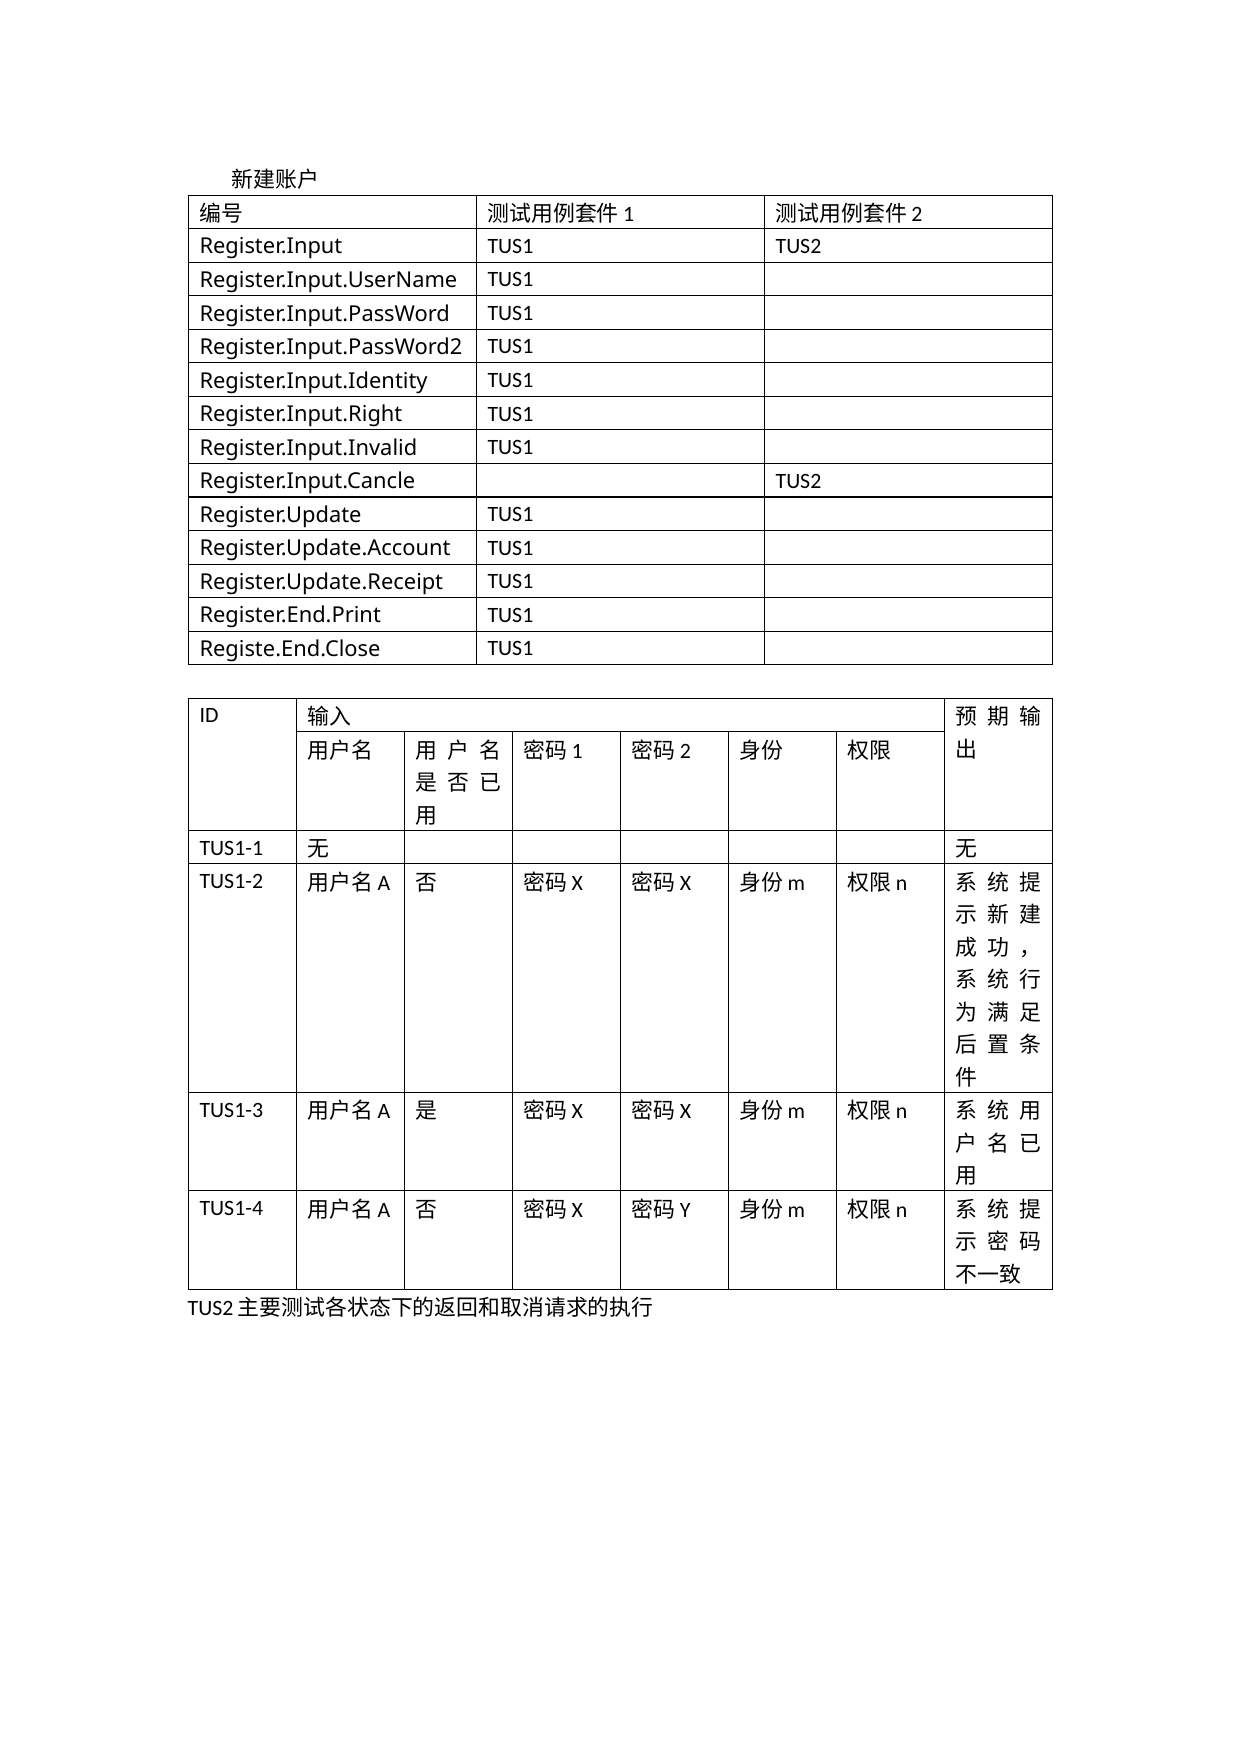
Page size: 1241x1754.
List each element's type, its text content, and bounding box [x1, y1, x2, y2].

table_cell 权限n [837, 1093, 944, 1190]
table_cell [765, 598, 1052, 631]
table_cell [405, 831, 512, 863]
table_cell 密码1 [513, 732, 620, 830]
table_cell 用户名 [297, 732, 404, 830]
table_cell TUS1 [477, 598, 764, 631]
table_cell 身份m [729, 864, 836, 1092]
table_cell Register.Input [189, 229, 476, 262]
table_cell TUS1 [477, 330, 764, 362]
text TUS2主要测试各状态下的返回和取消请求的执行 [187, 1290, 1053, 1322]
table_cell 否 [405, 1191, 512, 1289]
table_cell [513, 831, 620, 863]
table_cell 否 [405, 864, 512, 1092]
table_header 测试用例套件2 [765, 196, 1052, 228]
table_cell [765, 430, 1052, 463]
table_cell [765, 296, 1052, 329]
table_cell TUS1-2 [189, 864, 296, 1092]
table_cell 系统用户名已用 [945, 1093, 1052, 1190]
table_cell 权限 [837, 732, 944, 830]
table_cell Register.Input.PassWord2 [189, 330, 476, 362]
table_cell 密码X [513, 1191, 620, 1289]
table_cell TUS1 [477, 263, 764, 295]
table_header 测试用例套件1 [477, 196, 764, 228]
table_cell [477, 464, 764, 496]
table_cell 系统提示密码不一致 [945, 1191, 1052, 1289]
table_cell 用户名A [297, 1191, 404, 1289]
table_cell [621, 831, 728, 863]
table_cell 用户名是否已用 [405, 732, 512, 830]
table_header 预期输出 [945, 699, 1052, 830]
table_cell [765, 632, 1052, 664]
table_cell 密码2 [621, 732, 728, 830]
table_cell Register.Input.Cancle [189, 464, 476, 496]
table_cell 用户名A [297, 1093, 404, 1190]
table_cell TUS1 [477, 397, 764, 429]
table_cell 身份m [729, 1191, 836, 1289]
table_cell [765, 330, 1052, 362]
table_cell TUS2 [765, 229, 1052, 262]
table_cell TUS1-4 [189, 1191, 296, 1289]
table_cell 无 [945, 831, 1052, 863]
table_cell 密码X [621, 1093, 728, 1190]
table_cell Register.End.Print [189, 598, 476, 631]
table_cell 权限n [837, 864, 944, 1092]
table_cell TUS2 [765, 464, 1052, 496]
table_cell 用户名A [297, 864, 404, 1092]
table_cell Register.Input.Right [189, 397, 476, 429]
table_header 编号 [189, 196, 476, 228]
table_cell TUS1 [477, 632, 764, 664]
table_cell [765, 565, 1052, 597]
table_cell [765, 263, 1052, 295]
table_cell TUS1 [477, 229, 764, 262]
table_cell 身份m [729, 1093, 836, 1190]
table_cell [765, 363, 1052, 396]
table_cell 无 [297, 831, 404, 863]
table_cell [765, 531, 1052, 563]
table_cell Register.Input.PassWord [189, 296, 476, 329]
table_header ID [189, 699, 296, 830]
table_cell TUS1 [477, 363, 764, 396]
table_cell Register.Input.UserName [189, 263, 476, 295]
table_cell TUS1-1 [189, 831, 296, 863]
table_cell 系统提示新建成功，系统行为满足后置条件 [945, 864, 1052, 1092]
table_cell Register.Update.Account [189, 531, 476, 563]
table_cell TUS1 [477, 498, 764, 530]
text 新建账户 [187, 162, 1053, 194]
table_cell [765, 397, 1052, 429]
table_cell TUS1-3 [189, 1093, 296, 1190]
table_cell 密码X [513, 1093, 620, 1190]
table_cell [765, 498, 1052, 530]
table_header 输入 [297, 699, 944, 731]
table_cell 权限n [837, 1191, 944, 1289]
table_cell Register.Input.Identity [189, 363, 476, 396]
table_cell TUS1 [477, 565, 764, 597]
table_cell TUS1 [477, 296, 764, 329]
table_cell 密码Y [621, 1191, 728, 1289]
table_cell Register.Update [189, 498, 476, 530]
table_cell [729, 831, 836, 863]
table_cell Register.Input.Invalid [189, 430, 476, 463]
table_cell 密码X [513, 864, 620, 1092]
table_cell TUS1 [477, 531, 764, 563]
table_cell 是 [405, 1093, 512, 1190]
table_cell 密码X [621, 864, 728, 1092]
table_cell TUS1 [477, 430, 764, 463]
table_cell [837, 831, 944, 863]
table_cell Register.Update.Receipt [189, 565, 476, 597]
table_cell Registe.End.Close [189, 632, 476, 664]
table_cell 身份 [729, 732, 836, 830]
